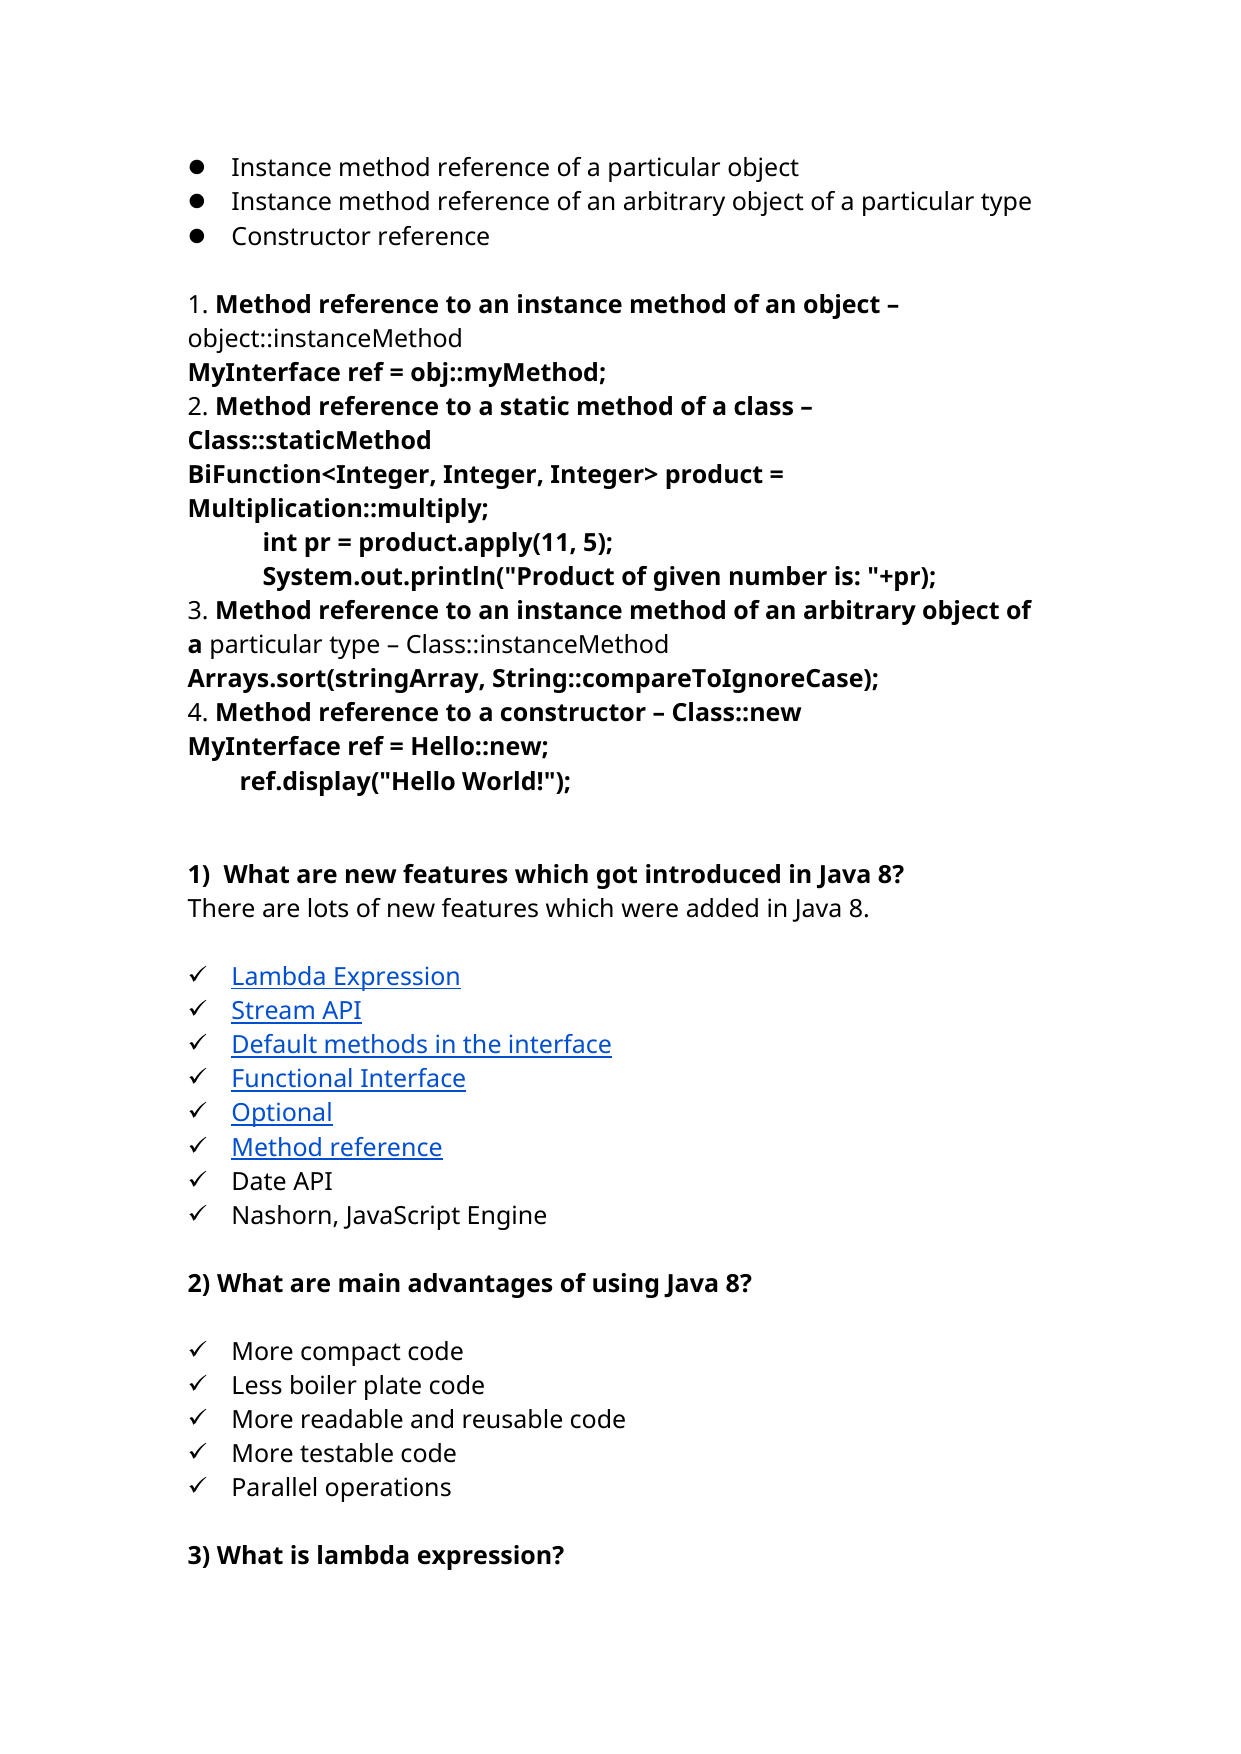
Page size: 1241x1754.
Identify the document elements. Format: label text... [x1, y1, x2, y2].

list Instance method reference of a particular object [187, 150, 1053, 184]
list 2. Method reference to a static method of a class – Class::staticMethod [187, 388, 1053, 457]
text There are lots of new features which were added in Java 8. [187, 891, 1053, 925]
list ref.display("Hello World!"); [187, 763, 1053, 797]
list int pr = product.apply(11, 5); [187, 525, 1053, 559]
list Instance method reference of an arbitrary object of a particular type [187, 184, 1053, 218]
list MyInterface ref = Hello::new; [187, 729, 1053, 763]
list Arrays.sort(stringArray, String::compareToIgnoreCase); [187, 661, 1053, 695]
text 3) What is lambda expression? [187, 1538, 1053, 1572]
text 1) What are new features which got introduced in Java 8? [187, 857, 1053, 891]
list Default methods in the interface [187, 1027, 1053, 1061]
list Constructor reference [187, 218, 1053, 252]
list Parallel operations [187, 1470, 1053, 1504]
list Nashorn, JavaScript Engine [187, 1197, 1053, 1231]
list 3. Method reference to an instance method of an arbitrary object of a particular type – Class::instanceMethod [187, 593, 1053, 661]
list Lambda Expression [187, 959, 1053, 993]
list Method reference to an instance method of an object – object::instanceMethod [187, 286, 1053, 354]
list Less boiler plate code [187, 1368, 1053, 1402]
list Stream API [187, 993, 1053, 1027]
list Date API [187, 1163, 1053, 1197]
list MyInterface ref = obj::myMethod; [187, 354, 1053, 388]
list Method reference [187, 1129, 1053, 1163]
list More readable and reusable code [187, 1402, 1053, 1436]
list BiFunction<Integer, Integer, Integer> product = Multiplication::multiply; [187, 457, 1053, 525]
list More testable code [187, 1436, 1053, 1470]
list What are main advantages of using Java 8? [187, 1265, 1053, 1299]
list Optional [187, 1095, 1053, 1129]
list System.out.println("Product of given number is: "+pr); [187, 559, 1053, 593]
list More compact code [187, 1333, 1053, 1368]
list Functional Interface [187, 1061, 1053, 1095]
list 4. Method reference to a constructor – Class::new [187, 695, 1053, 729]
